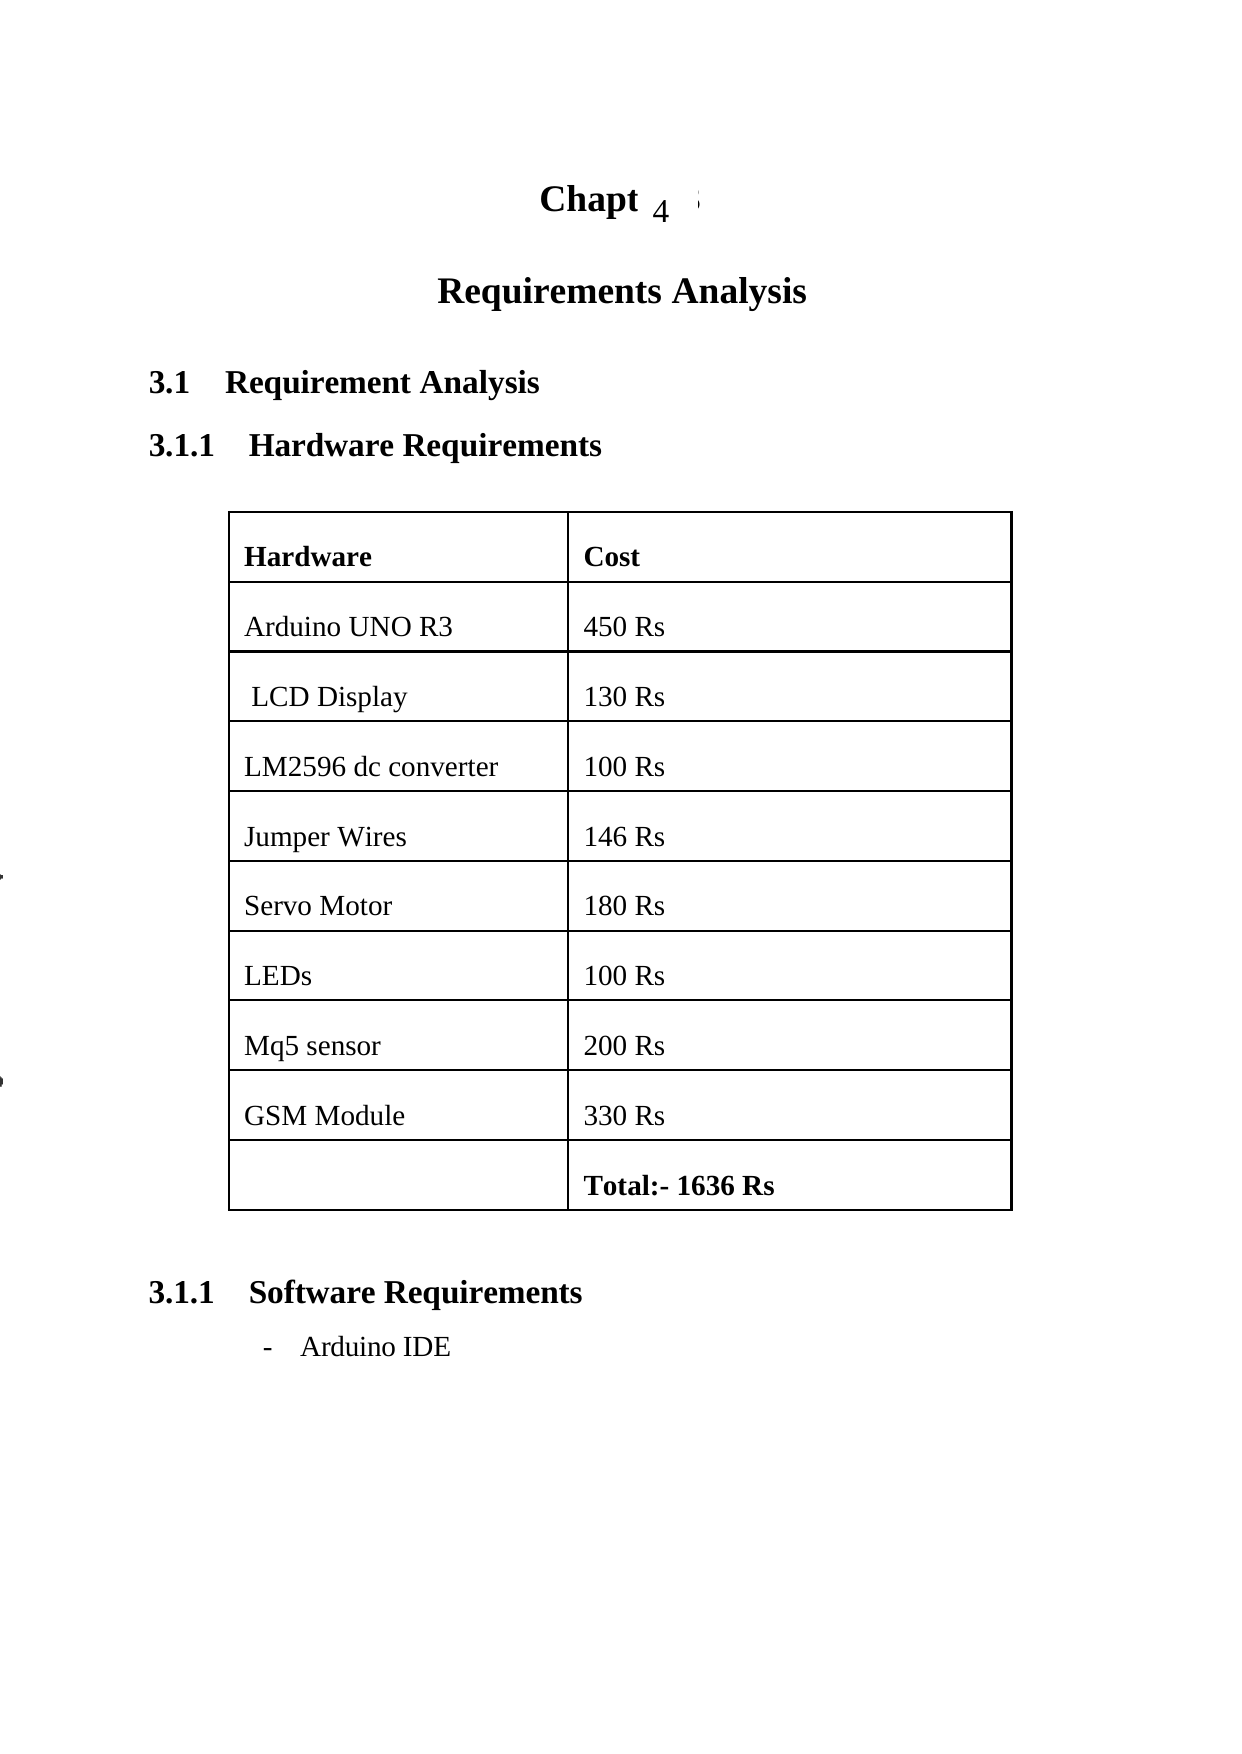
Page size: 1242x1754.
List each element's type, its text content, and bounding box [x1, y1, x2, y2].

table_header Hardware [230, 513, 567, 581]
table_cell LEDs [230, 932, 567, 999]
table_cell 450 Rs [569, 583, 1010, 650]
table_cell Arduino UNO R3 [230, 583, 567, 650]
table_header Cost [569, 513, 1010, 581]
text Requirements Analysis [202, 269, 1042, 312]
table_cell 130 Rs [569, 653, 1010, 720]
table_cell Total:- 1636 Rs [569, 1141, 1010, 1209]
table_cell 180 Rs [569, 862, 1010, 929]
table_cell LM2596 dc converter [230, 722, 567, 790]
subtitle Hardware Requirements [148, 425, 1217, 463]
table_cell 146 Rs [569, 792, 1010, 860]
table_cell 200 Rs [569, 1001, 1010, 1069]
table_cell 330 Rs [569, 1071, 1010, 1139]
list Arduino IDE [263, 1329, 1217, 1363]
table_cell Servo Motor [230, 862, 567, 929]
subtitle Software Requirements [148, 1272, 1217, 1310]
subtitle Requirement Analysis [148, 362, 1217, 400]
table_cell [230, 1141, 567, 1209]
table_cell Jumper Wires [230, 792, 567, 860]
table_cell GSM Module [230, 1071, 567, 1139]
subtitle Chapter 3 [202, 177, 1038, 220]
table_cell LCD Display [230, 653, 567, 720]
table_cell Mq5 sensor [230, 1001, 567, 1069]
table_cell 100 Rs [569, 932, 1010, 999]
table_cell 100 Rs [569, 722, 1010, 790]
